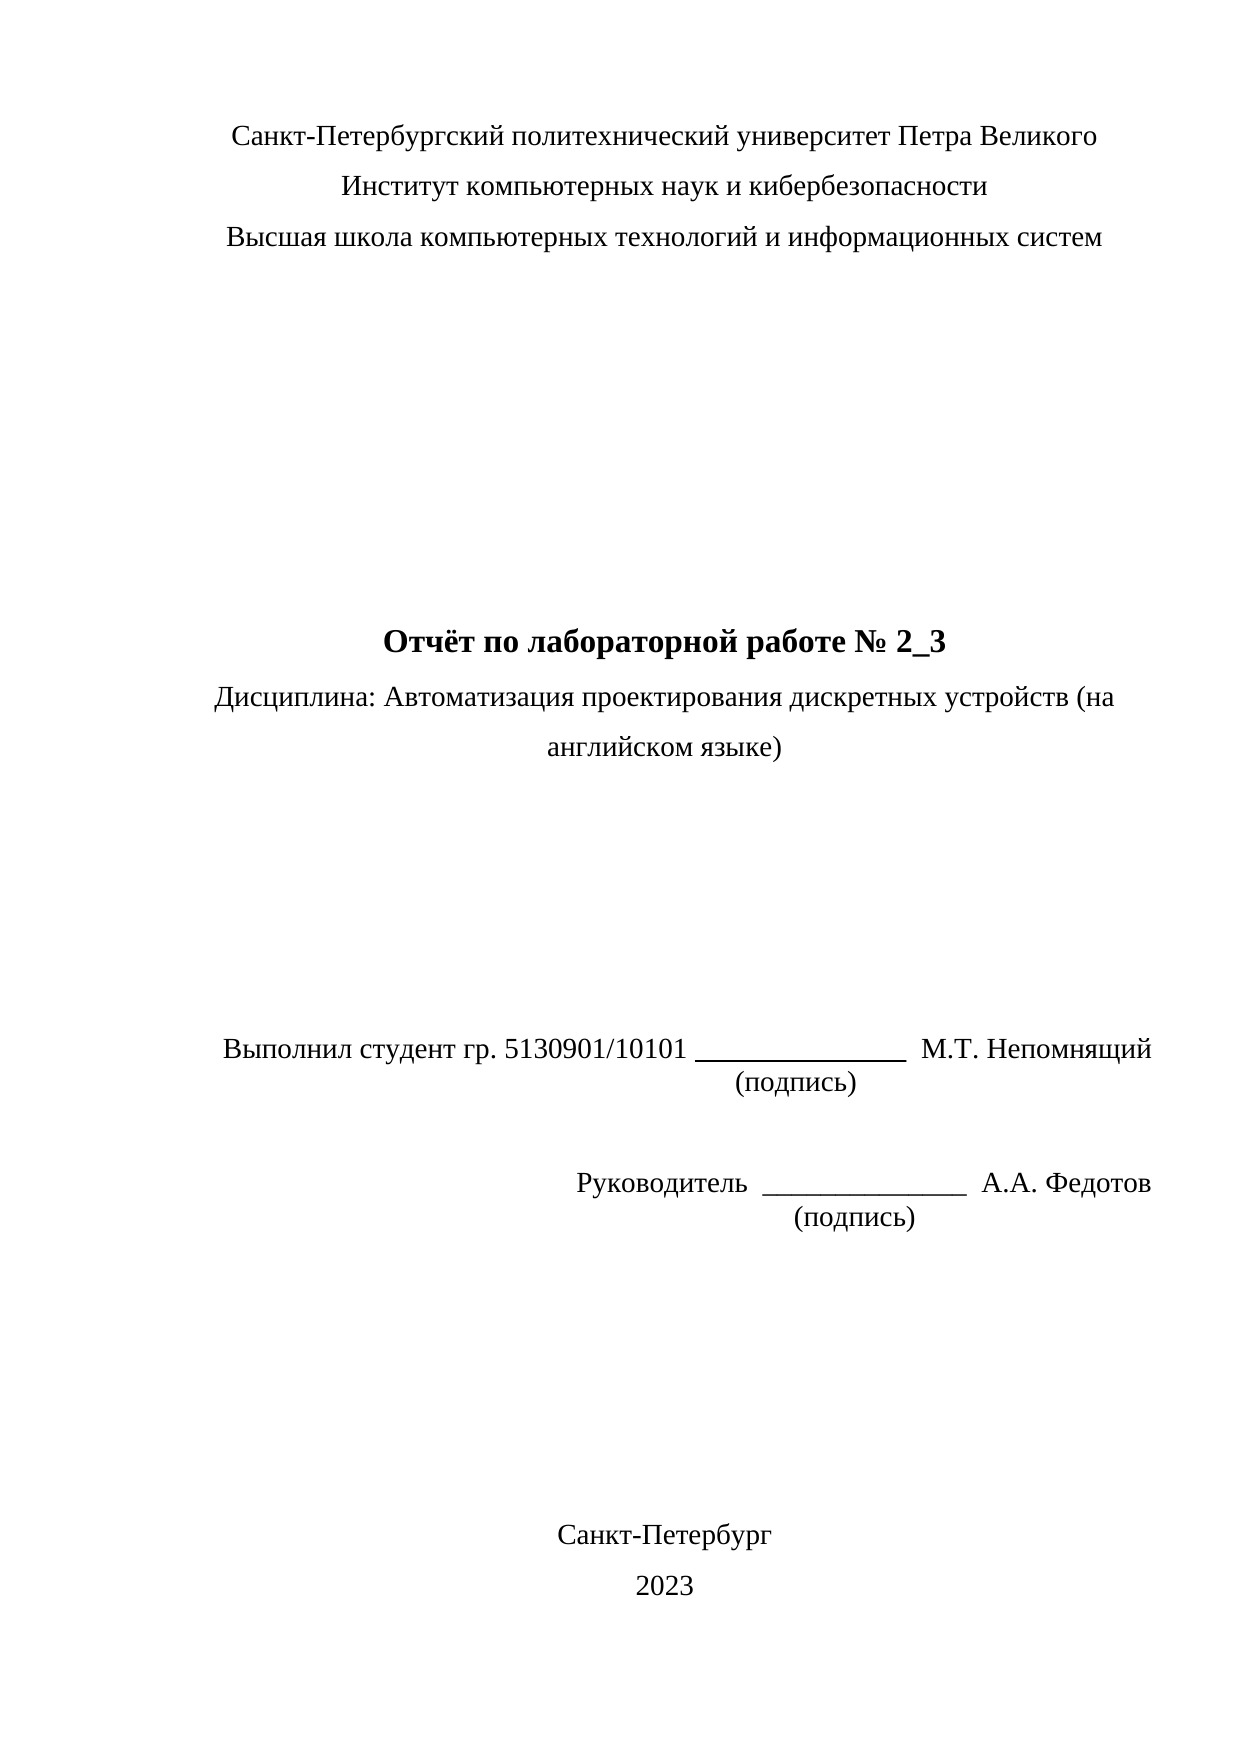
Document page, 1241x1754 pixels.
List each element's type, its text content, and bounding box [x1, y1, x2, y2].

text (подпись) [207, 1199, 916, 1232]
text (подпись) [207, 1064, 856, 1098]
text Санкт-Петербург [177, 1517, 1152, 1551]
text Руководитель ______________ А.А. Федотов [207, 1165, 1152, 1199]
text Дисциплина: Автоматизация проектирования дискретных устройств (на английском языке) [177, 679, 1152, 763]
text Санкт-Петербургский политехнический университет Петра Великого [177, 118, 1152, 152]
text 2023 [177, 1568, 1152, 1601]
text Выполнил студент гр. 5130901/10101 ______________ М.Т. Непомнящий [207, 1031, 1152, 1064]
text Отчёт по лабораторной работе № 2_3 [177, 621, 1152, 659]
text Институт компьютерных наук и кибербезопасности [177, 168, 1152, 202]
text Высшая школа компьютерных технологий и информационных систем [177, 219, 1152, 252]
